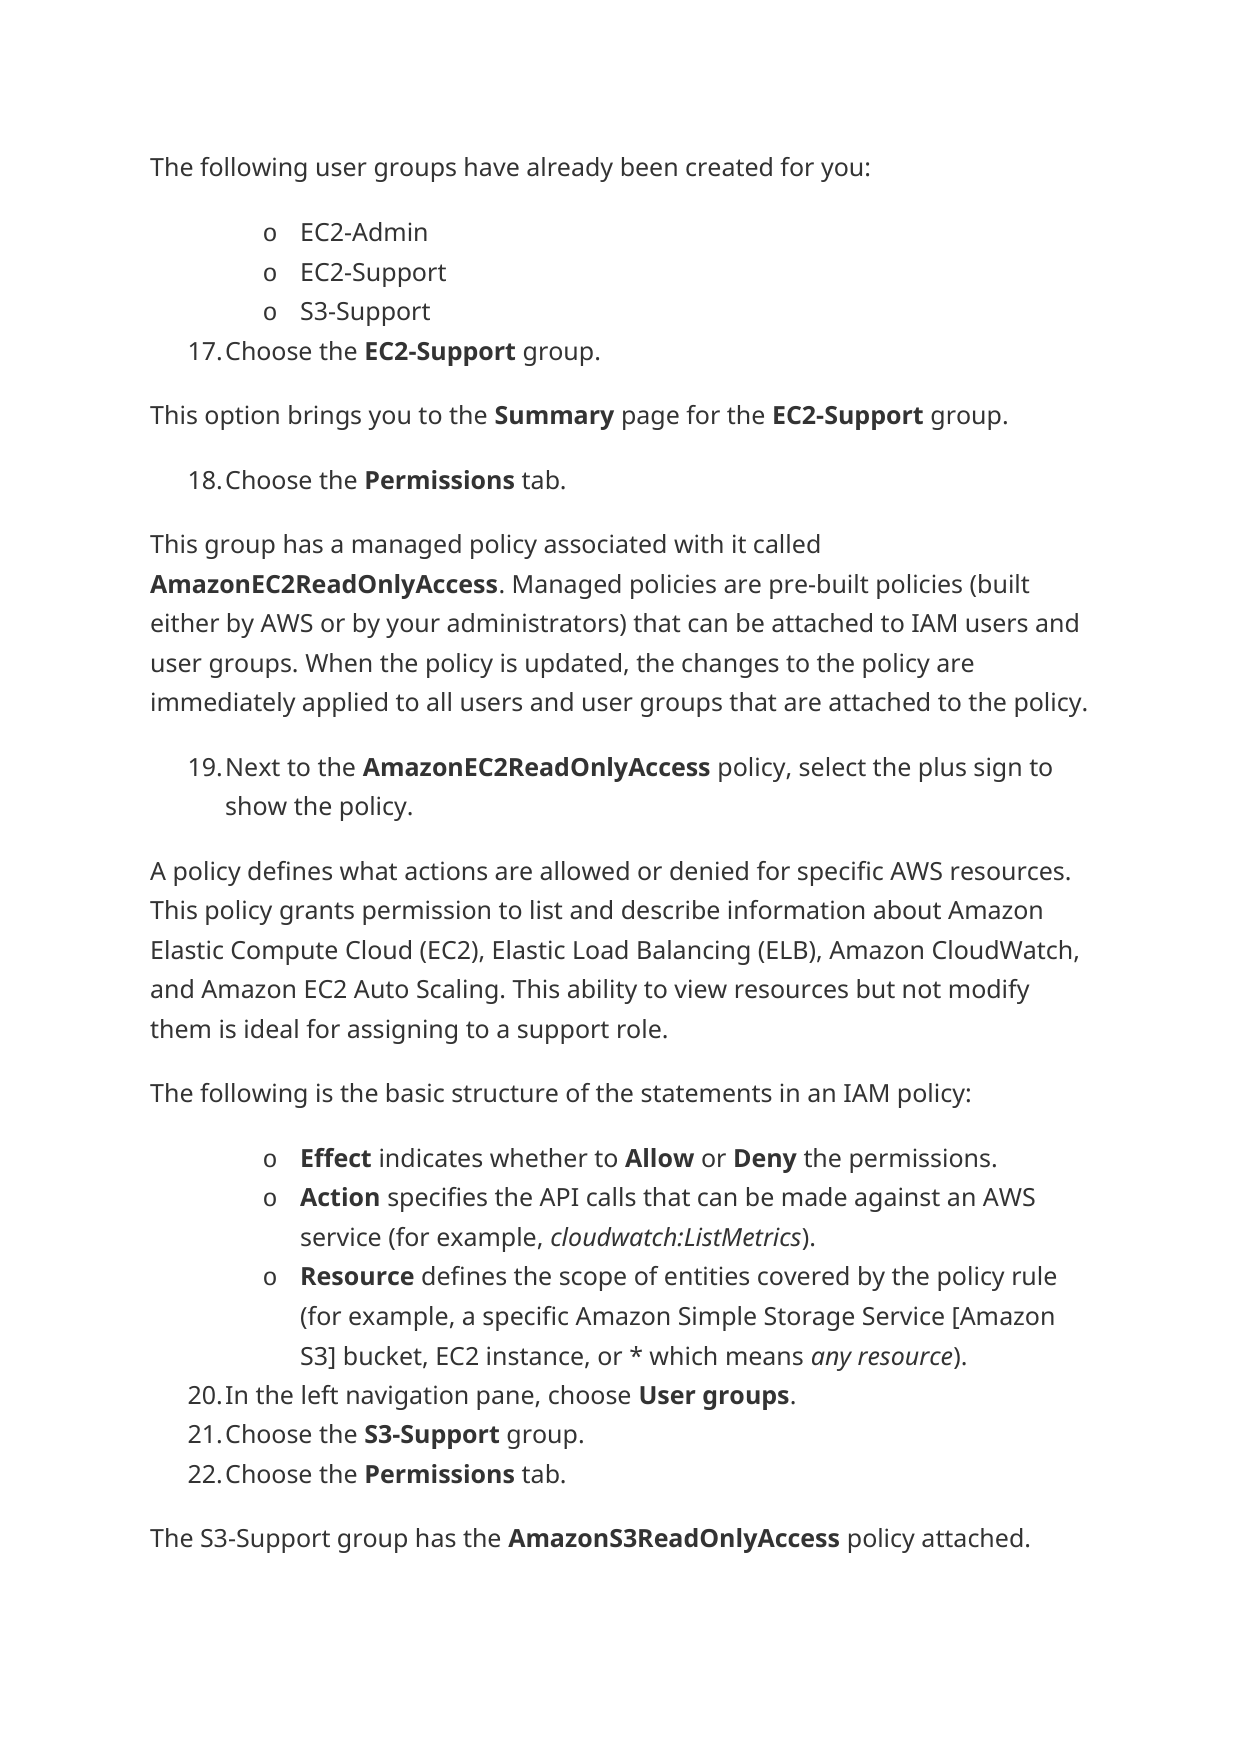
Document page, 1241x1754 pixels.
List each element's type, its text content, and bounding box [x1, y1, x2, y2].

list EC2-Admin [262, 214, 1090, 249]
list Choose the S3-Support group. [187, 1417, 1090, 1451]
list Choose the EC2-Support group. [187, 333, 1090, 368]
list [187, 1378, 1090, 1412]
list Resource defines the scope of entities covered by the policy rule (for example, a specific Amazon Simple Storage Service [Amazon S3] bucket, EC2 instance, or * which means any resource). [262, 1259, 1090, 1372]
list Effect indicates whether to Allow or Deny the permissions. [262, 1140, 1090, 1174]
list S3-Support [262, 294, 1090, 328]
text This option brings you to the Summary page for the EC2-Support group. [150, 398, 1090, 432]
text The S3-Support group has the AmazonS3ReadOnlyAccess policy attached. [150, 1521, 1090, 1555]
list Choose the Permissions tab. [187, 1457, 1090, 1491]
text A policy defines what actions are allowed or denied for specific AWS resources. This policy grants permission to list and describe information about Amazon Elastic Compute Cloud (EC2), Elastic Load Balancing (ELB), Amazon CloudWatch, and Amazon EC2 Auto Scaling. This ability to view resources but not modify them is ideal for assigning to a support role. [150, 853, 1090, 1045]
text The following user groups have already been created for you: [150, 150, 1090, 184]
list EC2-Support [262, 254, 1090, 288]
text The following is the basic structure of the statements in an IAM policy: [150, 1076, 1090, 1110]
list Next to the AmazonEC2ReadOnlyAccess policy, select the plus sign to show the policy. [187, 749, 1090, 823]
text This group has a managed policy associated with it called AmazonEC2ReadOnlyAccess. Managed policies are pre-built policies (built either by AWS or by your administrators) that can be attached to IAM users and user groups. When the policy is updated, the changes to the policy are immediately applied to all users and user groups that are attached to the policy. [150, 527, 1090, 719]
list Action specifies the API calls that can be made against an AWS service (for example, cloudwatch:ListMetrics). [262, 1180, 1090, 1254]
list Choose the Permissions tab. [187, 462, 1090, 497]
